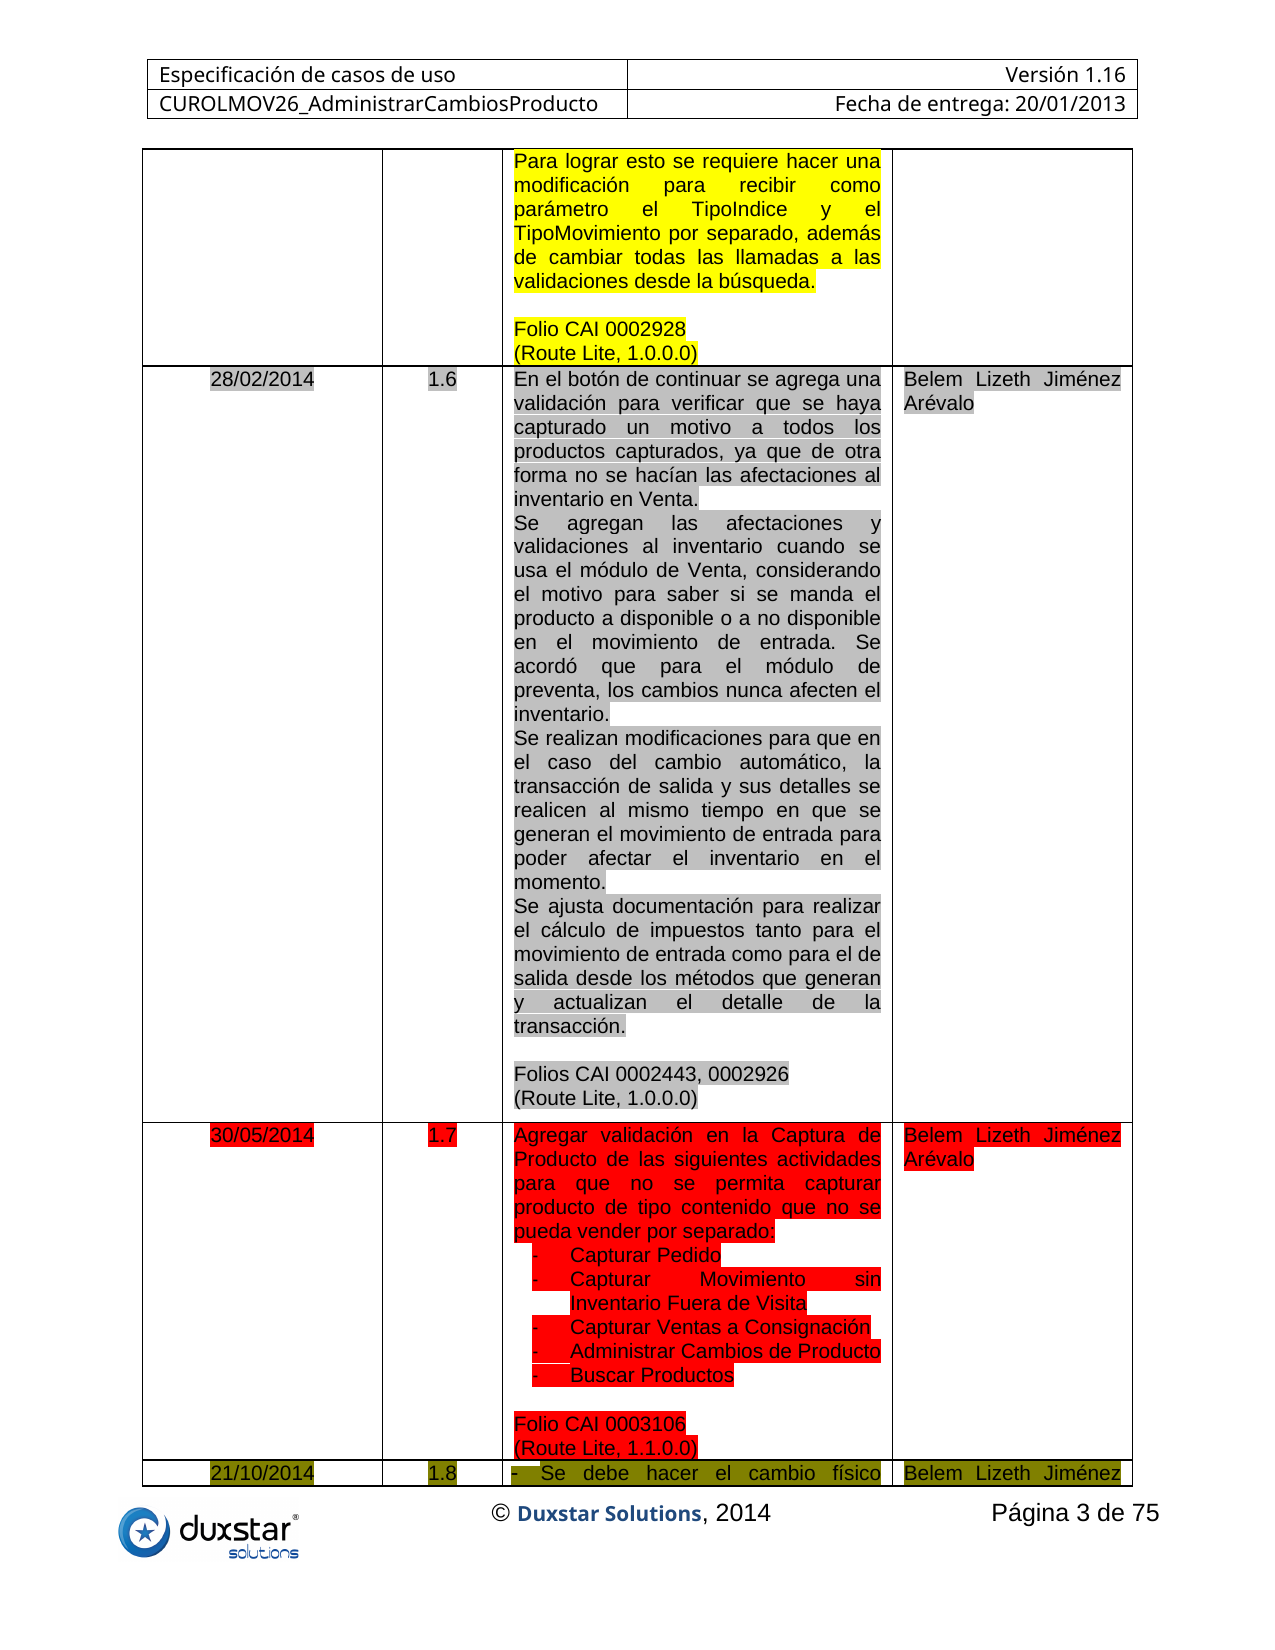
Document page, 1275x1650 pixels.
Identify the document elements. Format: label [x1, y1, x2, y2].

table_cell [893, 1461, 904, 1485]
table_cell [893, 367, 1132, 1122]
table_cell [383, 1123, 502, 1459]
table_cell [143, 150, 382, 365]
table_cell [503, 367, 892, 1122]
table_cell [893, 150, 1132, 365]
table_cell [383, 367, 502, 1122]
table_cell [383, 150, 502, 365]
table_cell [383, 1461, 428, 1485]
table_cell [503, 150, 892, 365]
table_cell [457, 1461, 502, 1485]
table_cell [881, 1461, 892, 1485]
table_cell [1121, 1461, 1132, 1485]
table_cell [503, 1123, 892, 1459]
picture [118, 1497, 299, 1562]
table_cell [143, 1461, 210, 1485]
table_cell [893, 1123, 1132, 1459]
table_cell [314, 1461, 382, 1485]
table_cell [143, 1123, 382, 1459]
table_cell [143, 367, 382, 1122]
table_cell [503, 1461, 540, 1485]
